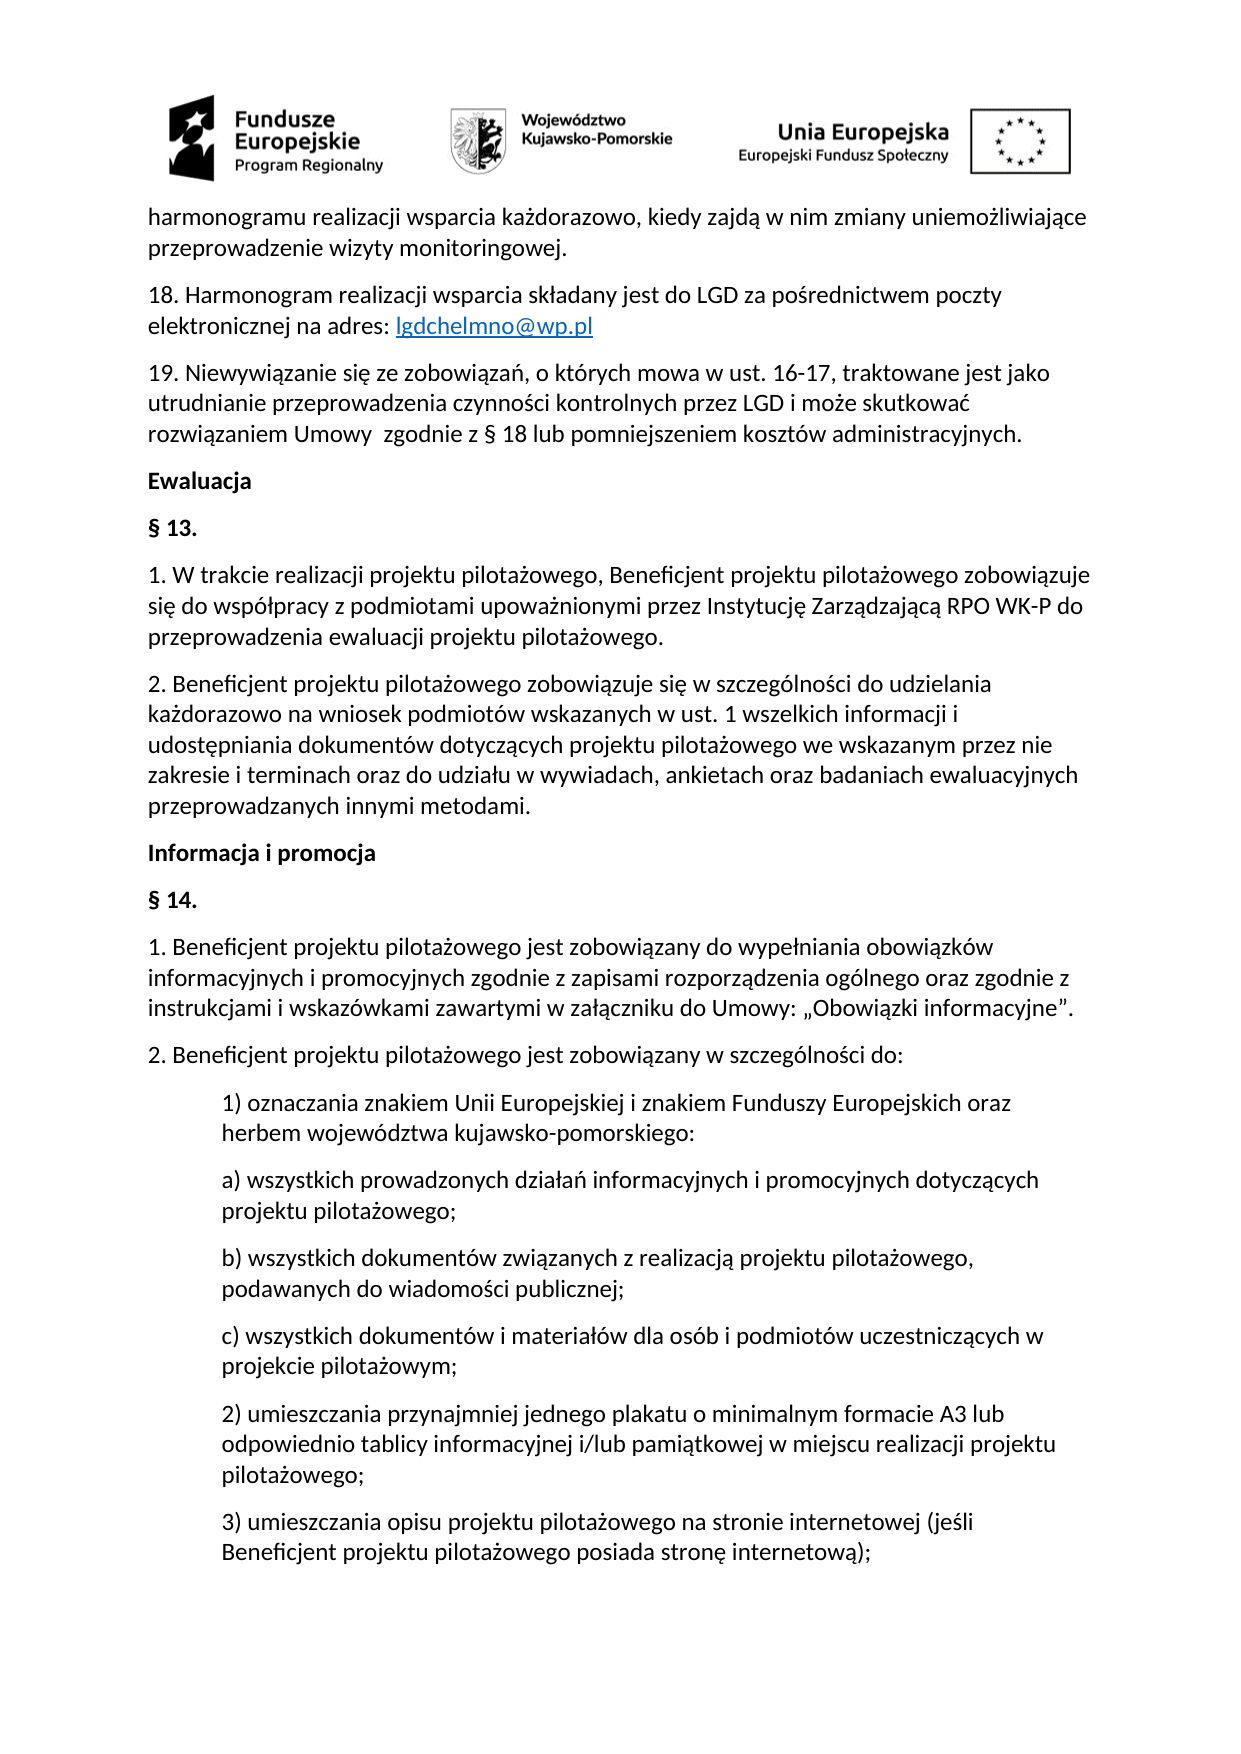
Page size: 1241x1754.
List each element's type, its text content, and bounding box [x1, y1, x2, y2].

text 3) umieszczania opisu projektu pilotażowego na stronie internetowej (jeśli Beneficjent projektu pilotażowego posiada stronę internetową); [221, 1506, 1093, 1567]
text b) wszystkich dokumentów związanych z realizacją projektu pilotażowego, podawanych do wiadomości publicznej; [221, 1242, 1093, 1303]
text § 14. [148, 884, 1093, 915]
text 1) oznaczania znakiem Unii Europejskiej i znakiem Funduszy Europejskich oraz herbem województwa kujawsko-pomorskiego: [221, 1087, 1093, 1148]
text 2. Beneficjent projektu pilotażowego jest zobowiązany w szczególności do: [148, 1040, 1093, 1070]
text Ewaluacja [148, 465, 1093, 496]
picture [147, 73, 1093, 202]
text 1. W trakcie realizacji projektu pilotażowego, Beneficjent projektu pilotażowego zobowiązuje się do współpracy z podmiotami upoważnionymi przez Instytucję Zarządzającą RPO WK-P do przeprowadzenia ewaluacji projektu pilotażowego. [148, 559, 1093, 651]
text 1. Beneficjent projektu pilotażowego jest zobowiązany do wypełniania obowiązków informacyjnych i promocyjnych zgodnie z zapisami rozporządzenia ogólnego oraz zgodnie z instrukcjami i wskazówkami zawartymi w załączniku do Umowy: „Obowiązki informacyjne”. [148, 931, 1093, 1023]
text c) wszystkich dokumentów i materiałów dla osób i podmiotów uczestniczących w projekcie pilotażowym; [221, 1320, 1093, 1381]
text a) wszystkich prowadzonych działań informacyjnych i promocyjnych dotyczących projektu pilotażowego; [221, 1164, 1093, 1226]
text 2. Beneficjent projektu pilotażowego zobowiązuje się w szczególności do udzielania każdorazowo na wniosek podmiotów wskazanych w ust. 1 wszelkich informacji i udostępniania dokumentów dotyczących projektu pilotażowego we wskazanym przez nie zakresie i terminach oraz do udziału w wywiadach, ankietach oraz badaniach ewaluacyjnych przeprowadzanych innymi metodami. [148, 668, 1093, 820]
text Informacja i promocja [148, 837, 1093, 868]
text 18. Harmonogram realizacji wsparcia składany jest do LGD za pośrednictwem poczty elektronicznej na adres: lgdchelmno@wp.pl [148, 279, 1093, 340]
text 2) umieszczania przynajmniej jednego plakatu o minimalnym formacie A3 lub odpowiednio tablicy informacyjnej i/lub pamiątkowej w miejscu realizacji projektu pilotażowego; [221, 1398, 1093, 1489]
text 19. Niewywiązanie się ze zobowiązań, o których mowa w ust. 16-17, traktowane jest jako utrudnianie przeprowadzenia czynności kontrolnych przez LGD i może skutkować rozwiązaniem Umowy zgodnie z § 18 lub pomniejszeniem kosztów administracyjnych. [148, 357, 1093, 448]
text § 13. [148, 512, 1093, 543]
